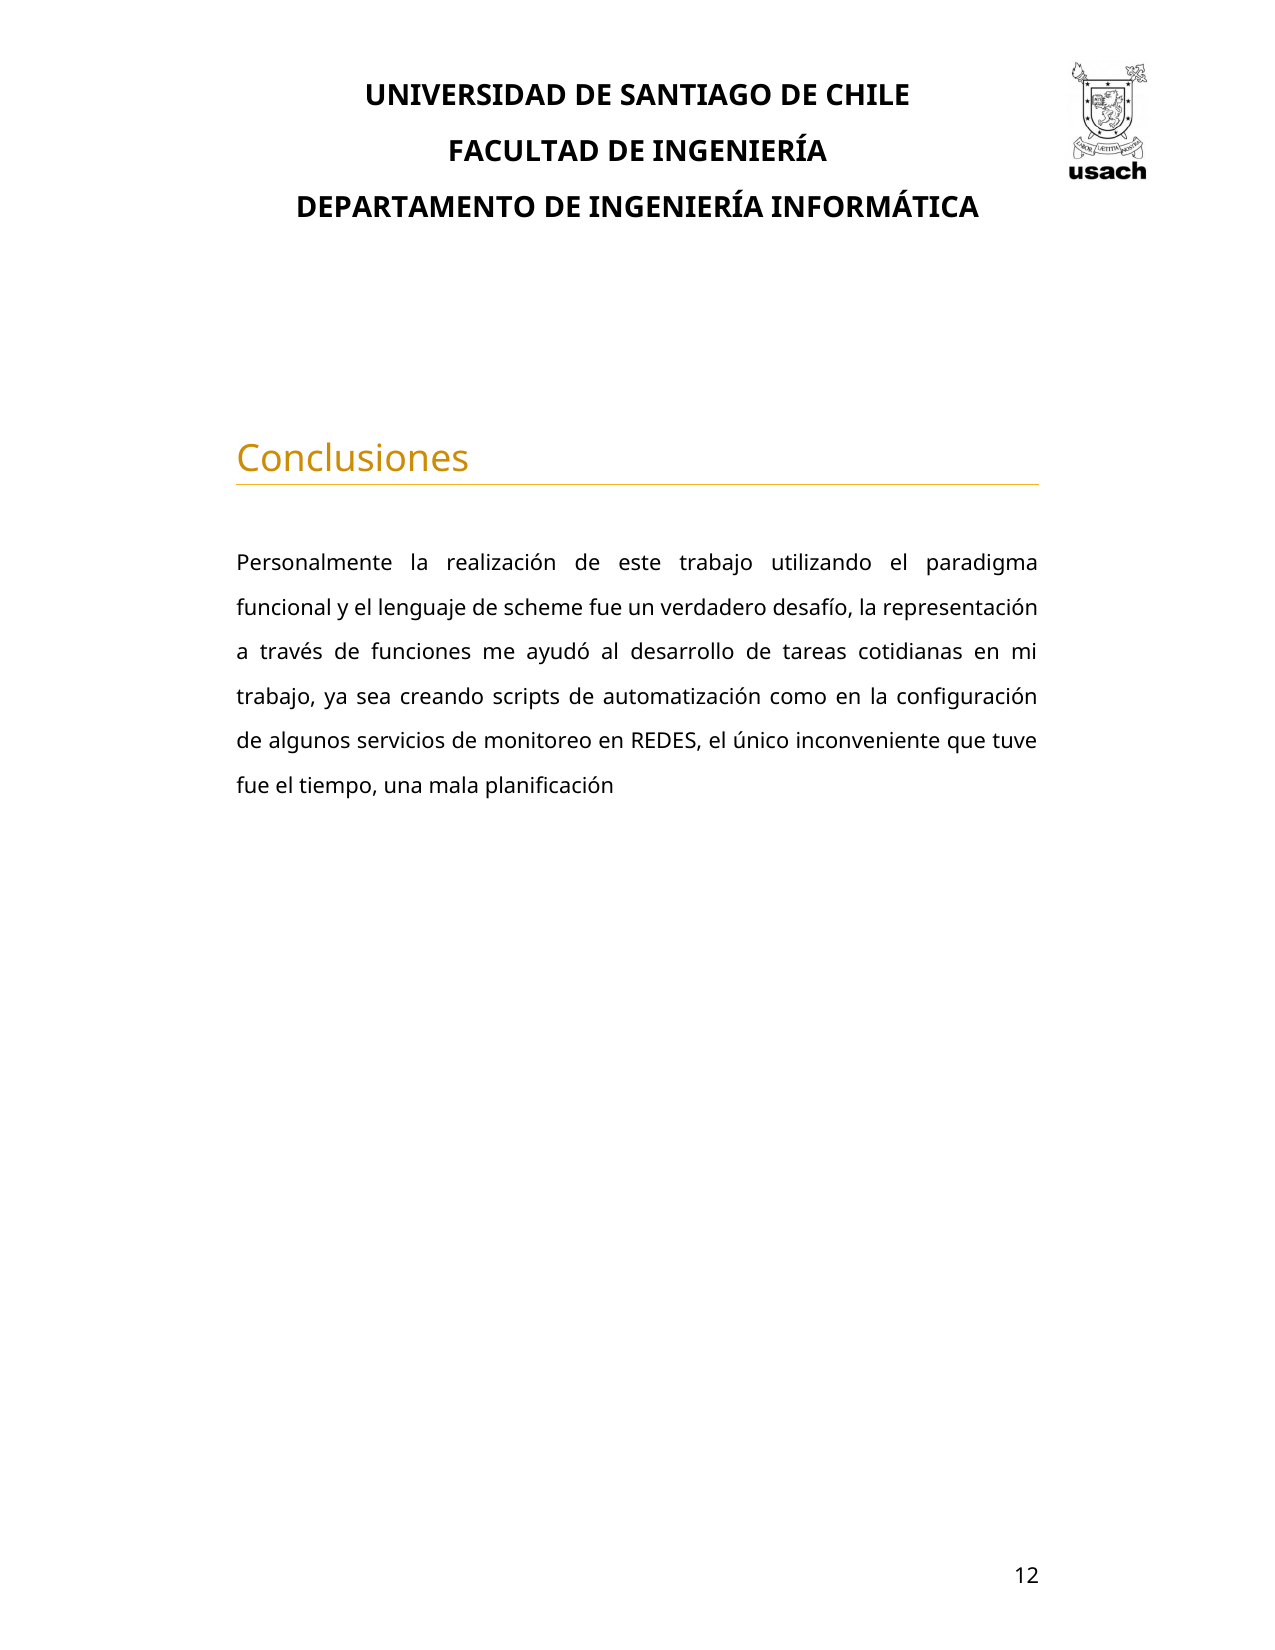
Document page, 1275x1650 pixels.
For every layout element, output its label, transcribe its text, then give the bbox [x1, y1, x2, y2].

text Personalmente la realización de este trabajo utilizando el paradigma funcional y el lenguaje de scheme fue un verdadero desafío, la representación a través de funciones me ayudó al desarrollo de tareas cotidianas en mi trabajo, ya sea creando scripts de automatización como en la configuración de algunos servicios de monitoreo en REDES, el único inconveniente que tuve fue el tiempo, una mala planificación [236, 547, 1039, 800]
picture [1047, 47, 1167, 191]
subtitle Conclusiones [236, 431, 1039, 484]
